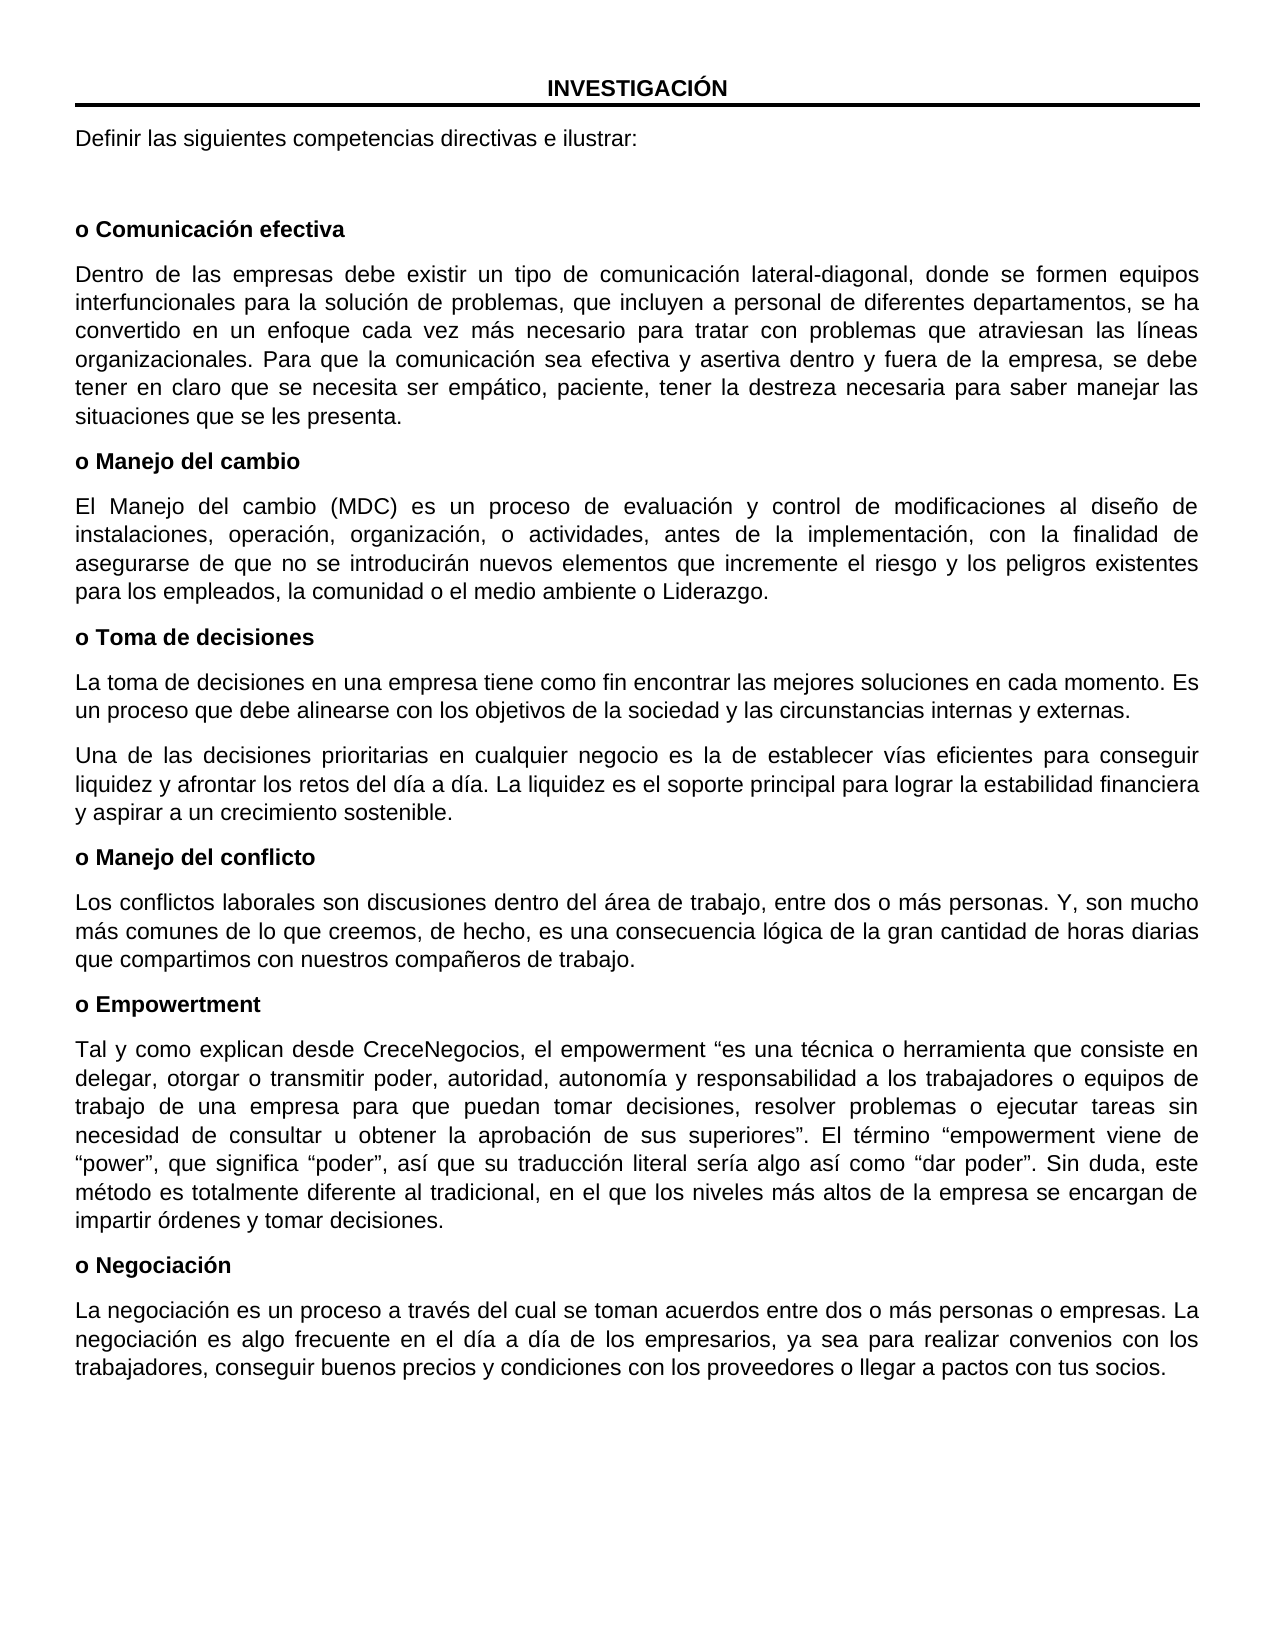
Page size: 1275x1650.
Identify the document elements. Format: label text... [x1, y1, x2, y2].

text o Negociación [75, 1252, 1200, 1278]
text o Toma de decisiones [75, 623, 1200, 650]
text El Manejo del cambio (MDC) es un proceso de evaluación y control de modificaciones al diseño de instalaciones, operación, organización, o actividades, antes de la implementación, con la finalidad de asegurarse de que no se introducirán nuevos elementos que incremente el riesgo y los peligros existentes para los empleados, la comunidad o el medio ambiente o Liderazgo. [75, 493, 1200, 605]
text o Manejo del conflicto [75, 844, 1200, 870]
text La negociación es un proceso a través del cual se toman acuerdos entre dos o más personas o empresas. La negociación es algo frecuente en el día a día de los empresarios, ya sea para realizar convenios con los trabajadores, conseguir buenos precios y condiciones con los proveedores o llegar a pactos con tus socios. [75, 1297, 1200, 1380]
text Tal y como explican desde CreceNegocios, el empowerment “es una técnica o herramienta que consiste en delegar, otorgar o transmitir poder, autoridad, autonomía y responsabilidad a los trabajadores o equipos de trabajo de una empresa para que puedan tomar decisiones, resolver problemas o ejecutar tareas sin necesidad de consultar u obtener la aprobación de sus superiores”. El término “empowerment viene de “power”, que significa “poder”, así que su traducción literal sería algo así como “dar poder”. Sin duda, este método es totalmente diferente al tradicional, en el que los niveles más altos de la empresa se encargan de impartir órdenes y tomar decisiones. [75, 1036, 1200, 1233]
text La toma de decisiones en una empresa tiene como fin encontrar las mejores soluciones en cada momento. Es un proceso que debe alinearse con los objetivos de la sociedad y las circunstancias internas y externas. [75, 668, 1200, 723]
text o Comunicación efectiva [75, 216, 1200, 242]
text INVESTIGACIÓN [75, 75, 1200, 103]
text Definir las siguientes competencias directivas e ilustrar: [75, 125, 1200, 152]
text o Empowertment [75, 991, 1200, 1017]
text Dentro de las empresas debe existir un tipo de comunicación lateral-diagonal, donde se formen equipos interfuncionales para la solución de problemas, que incluyen a personal de diferentes departamentos, se ha convertido en un enfoque cada vez más necesario para tratar con problemas que atraviesan las líneas organizacionales. Para que la comunicación sea efectiva y asertiva dentro y fuera de la empresa, se debe tener en claro que se necesita ser empático, paciente, tener la destreza necesaria para saber manejar las situaciones que se les presenta. [75, 261, 1200, 429]
text Los conflictos laborales son discusiones dentro del área de trabajo, entre dos o más personas. Y, son mucho más comunes de lo que creemos, de hecho, es una consecuencia lógica de la gran cantidad de horas diarias que compartimos con nuestros compañeros de trabajo. [75, 889, 1200, 972]
text o Manejo del cambio [75, 448, 1200, 474]
text Una de las decisiones prioritarias en cualquier negocio es la de establecer vías eficientes para conseguir liquidez y afrontar los retos del día a día. La liquidez es el soporte principal para lograr la estabilidad financiera y aspirar a un crecimiento sostenible. [75, 742, 1200, 825]
